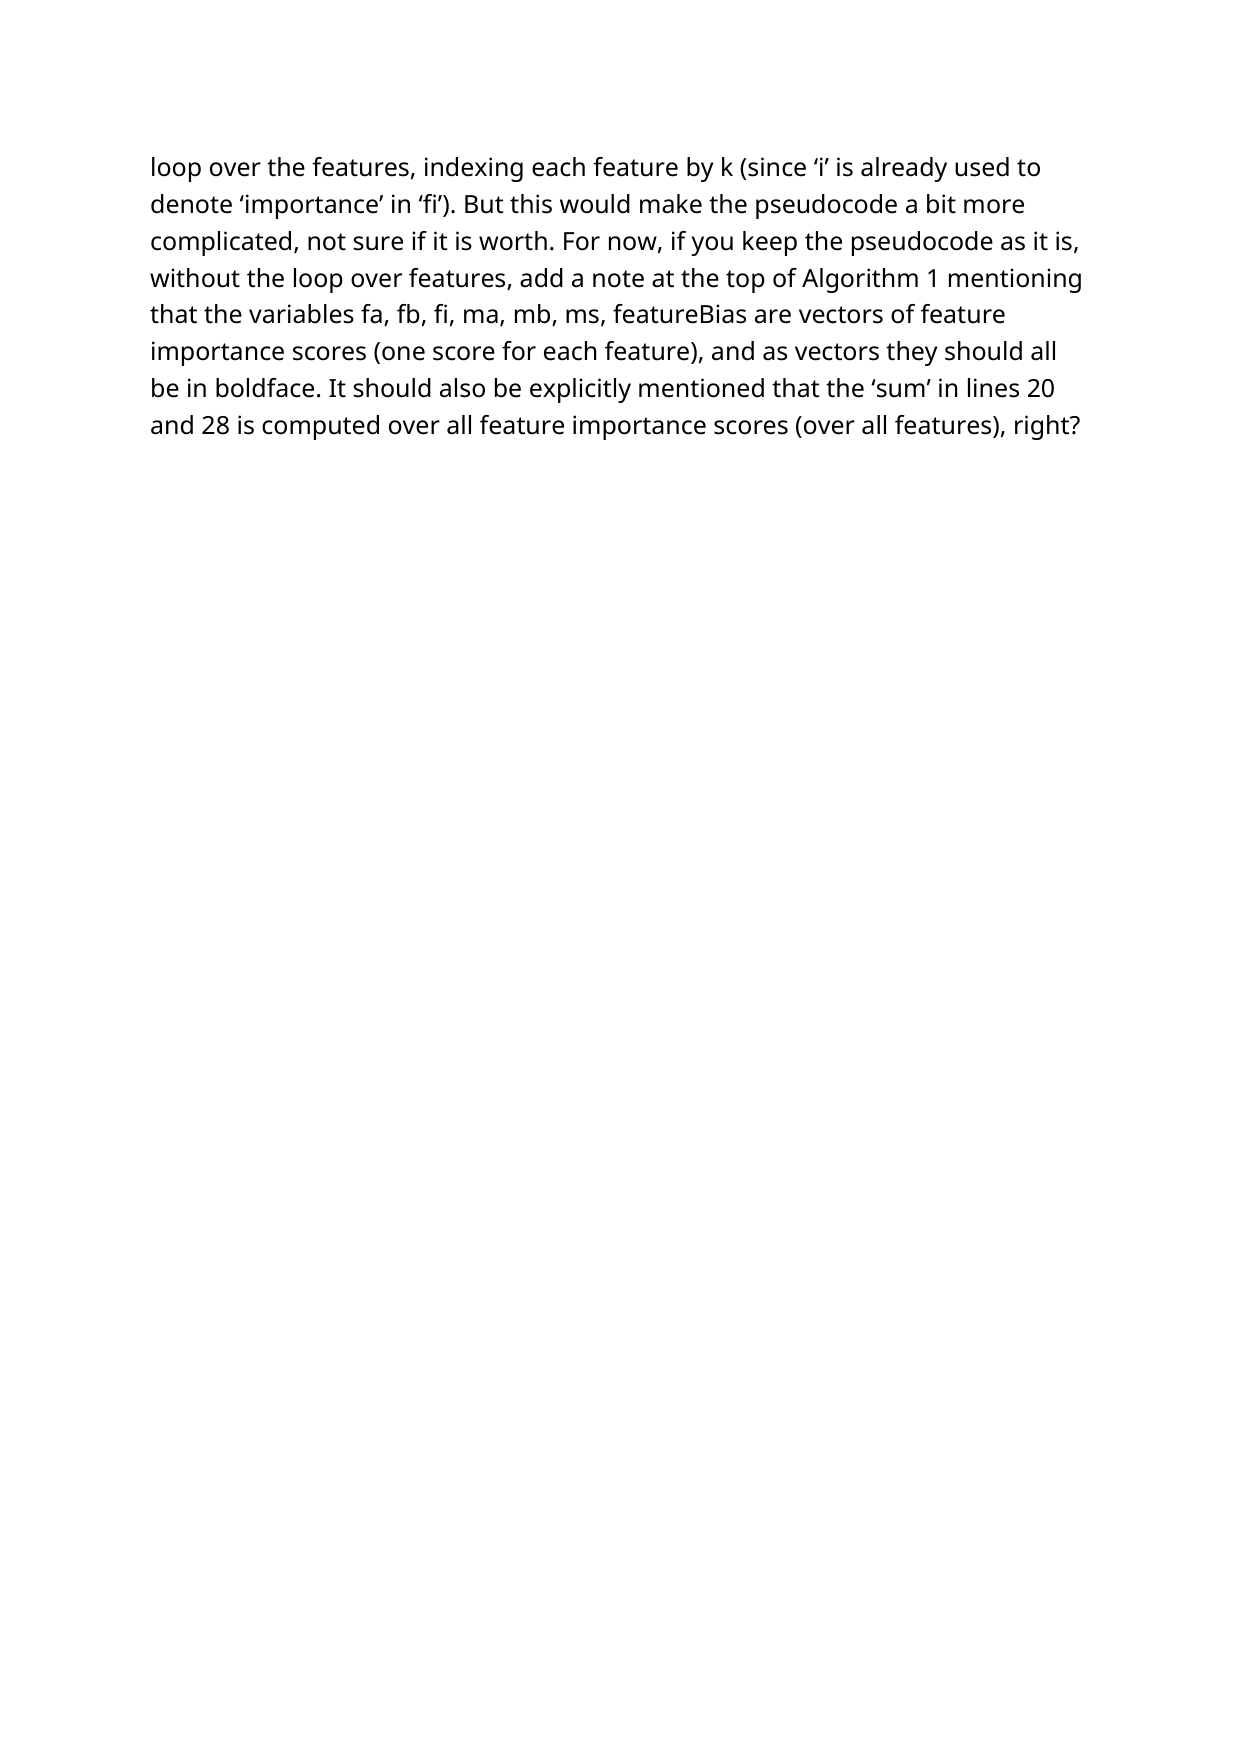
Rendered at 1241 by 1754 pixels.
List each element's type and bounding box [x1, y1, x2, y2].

text [150, 150, 1090, 441]
